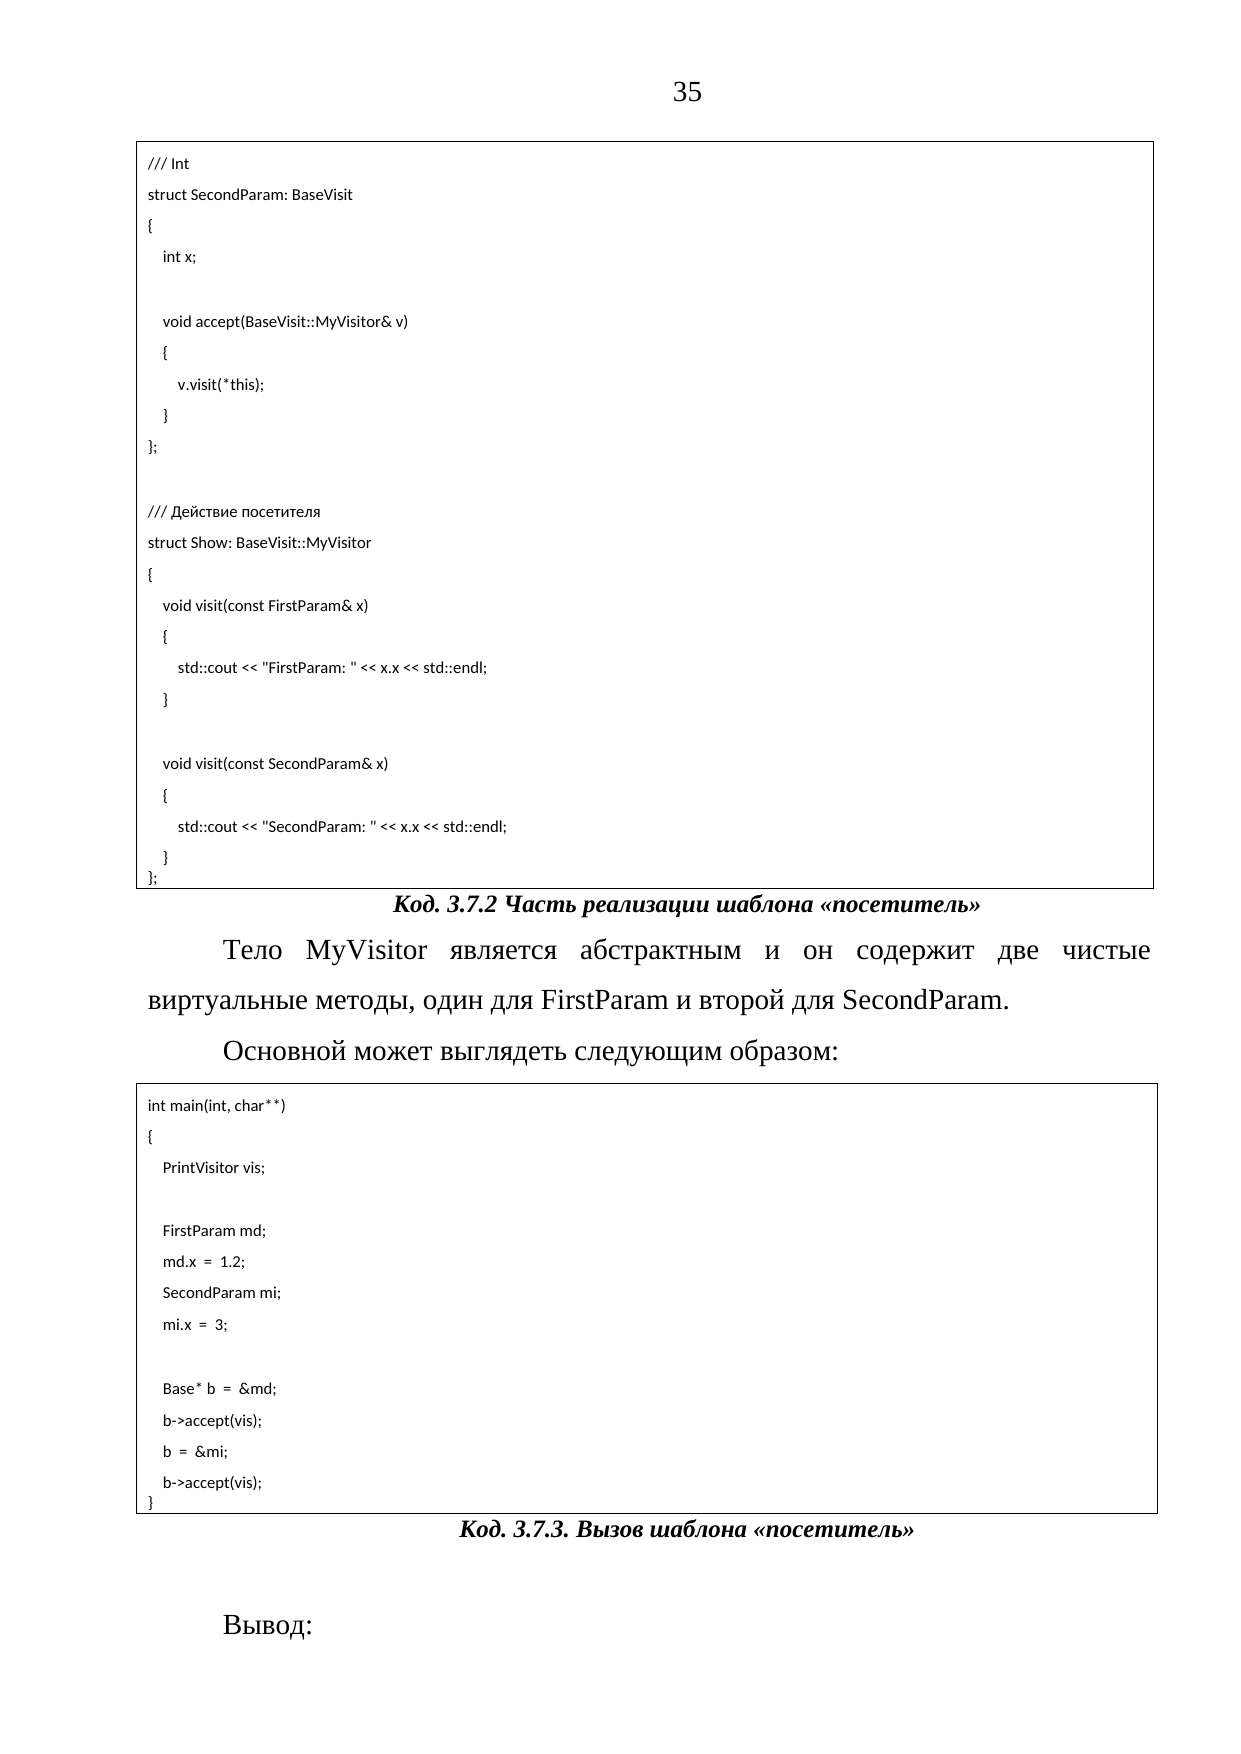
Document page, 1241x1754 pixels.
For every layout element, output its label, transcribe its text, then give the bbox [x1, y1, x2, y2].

table_header int main(int, char**) { PrintVisitor vis; FirstParam md; md.x = 1.2; SecondParam mi; mi.x = 3; Base* b = &md; b->accept(vis); b = &mi; b->accept(vis); } [137, 1084, 1157, 1513]
text Вывод: [148, 1607, 1152, 1641]
text Код. 3.7.3. Вызов шаблона «посетитель» [148, 1514, 1152, 1543]
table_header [137, 142, 1153, 888]
text Тело MyVisitor является абстрактным и он содержит две чистые виртуальные методы, один для FirstParam и второй для SecondParam. [148, 932, 1152, 1016]
text Основной может выглядеть следующим образом: [148, 1033, 1152, 1066]
text Код. 3.7.2 Часть реализации шаблона «посетитель» [148, 889, 1152, 918]
